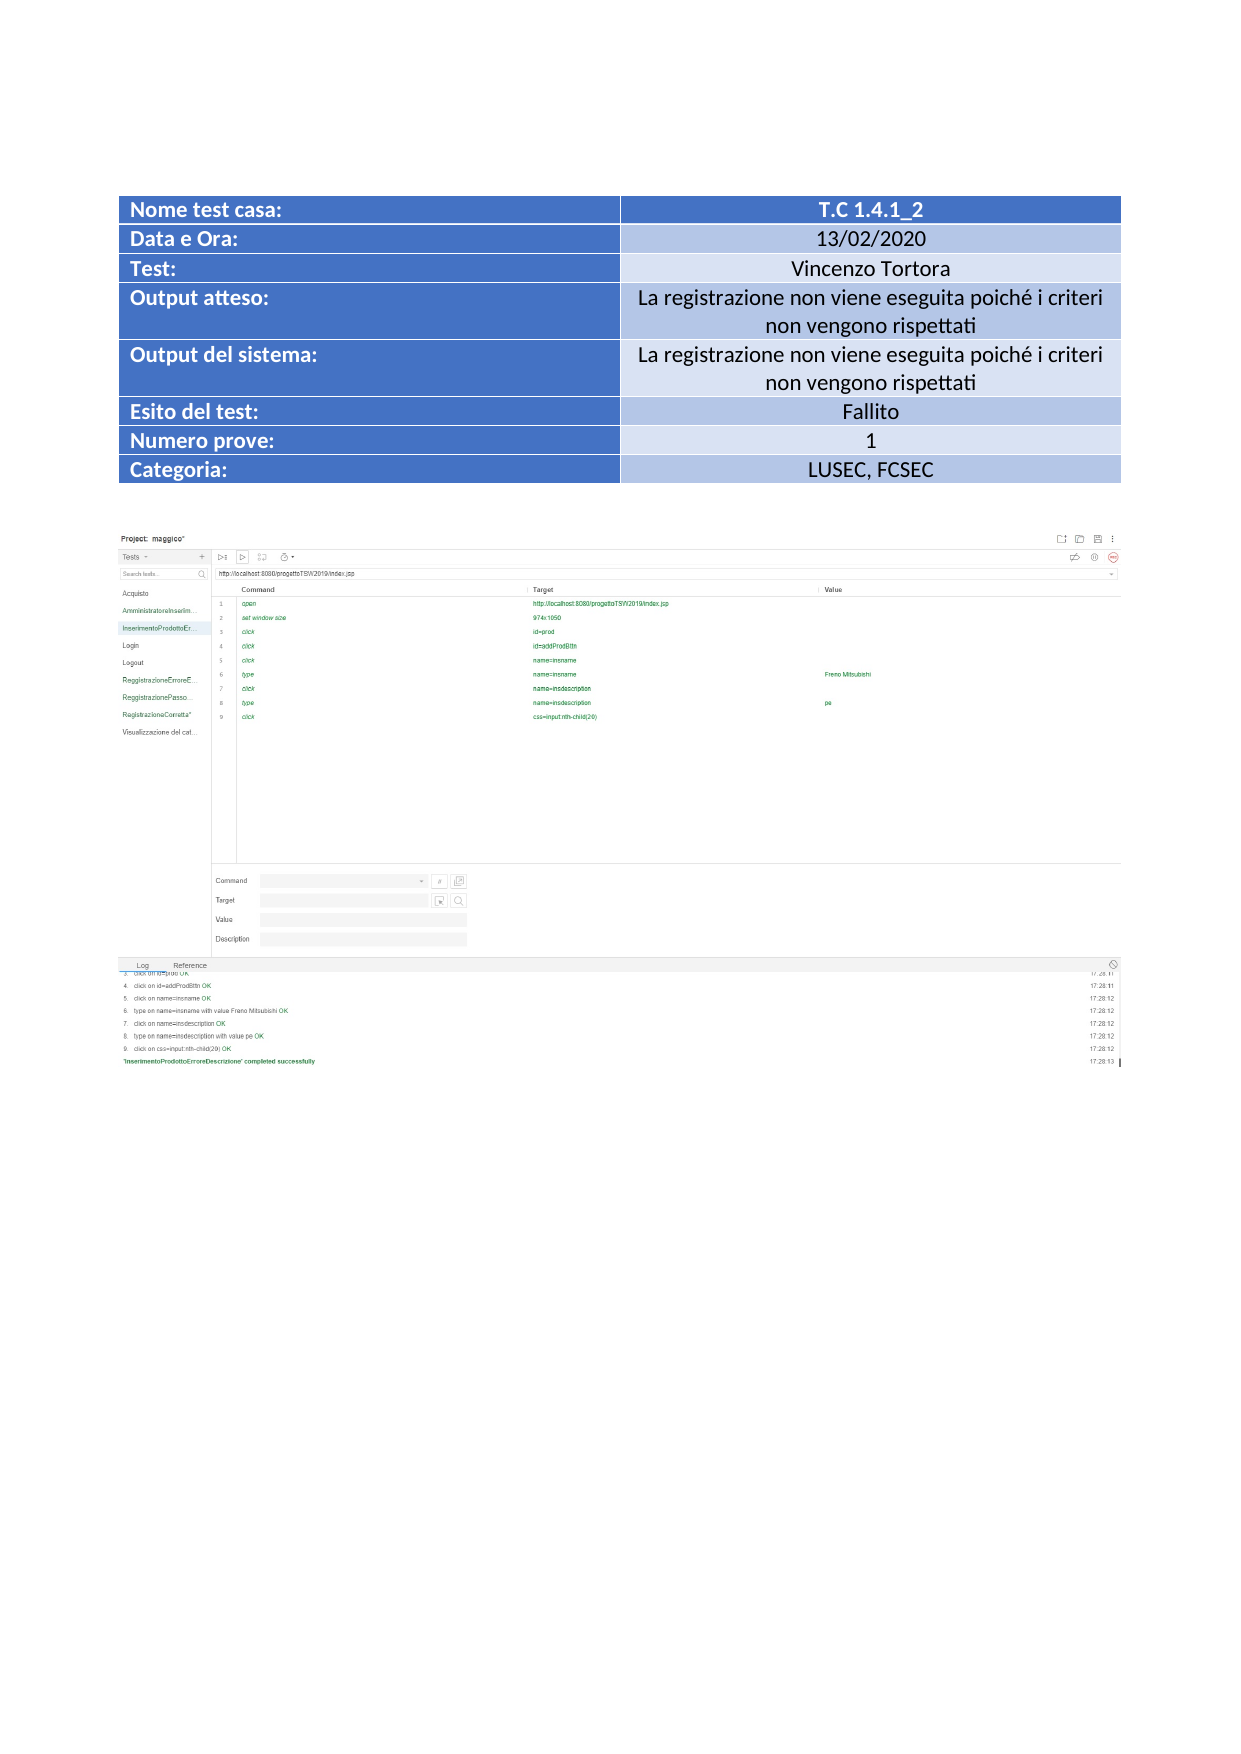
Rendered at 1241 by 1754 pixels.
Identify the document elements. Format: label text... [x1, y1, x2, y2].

table_cell Numero prove: [119, 426, 620, 454]
table_cell Output del sistema: [119, 340, 620, 396]
table_cell Esito del test: [119, 397, 620, 425]
picture [118, 530, 1121, 1067]
table_cell Vincenzo Tortora [621, 254, 1121, 282]
table_cell La registrazione non viene eseguita poiché i criteri non vengono rispettati [621, 283, 1121, 339]
table_cell Fallito [621, 397, 1121, 425]
table_header Nome test casa: [119, 196, 620, 223]
table_cell Categoria: [119, 455, 620, 483]
table_cell Output atteso: [119, 283, 620, 339]
table_cell 13/02/2020 [621, 225, 1121, 253]
table_cell 1 [621, 426, 1121, 454]
table_header T.C 1.4.1_2 [621, 196, 1121, 223]
table_cell Test: [119, 254, 620, 282]
table_cell Data e Ora: [119, 225, 620, 253]
table_cell La registrazione non viene eseguita poiché i criteri non vengono rispettati [621, 340, 1121, 396]
table_cell LUSEC, FCSEC [621, 455, 1121, 483]
